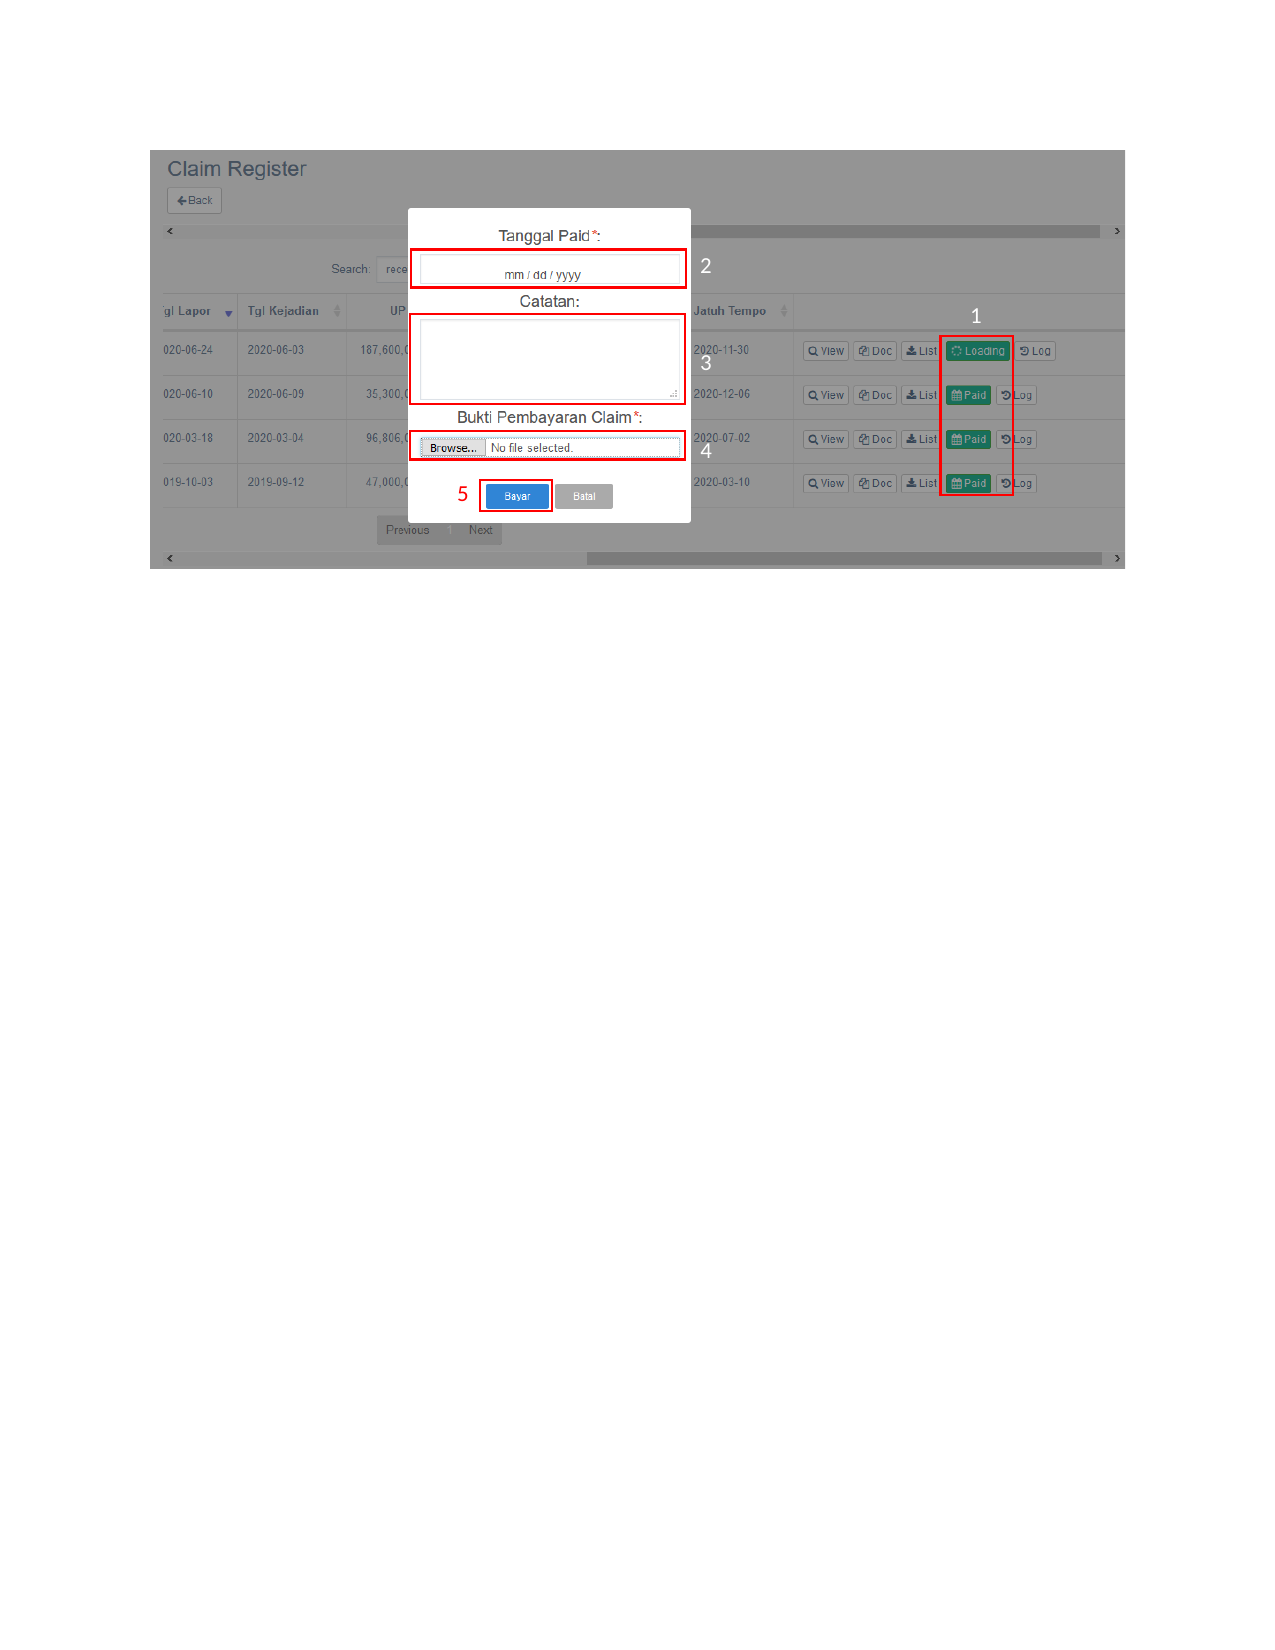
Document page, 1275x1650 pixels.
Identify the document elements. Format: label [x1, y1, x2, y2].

picture [150, 150, 1125, 569]
